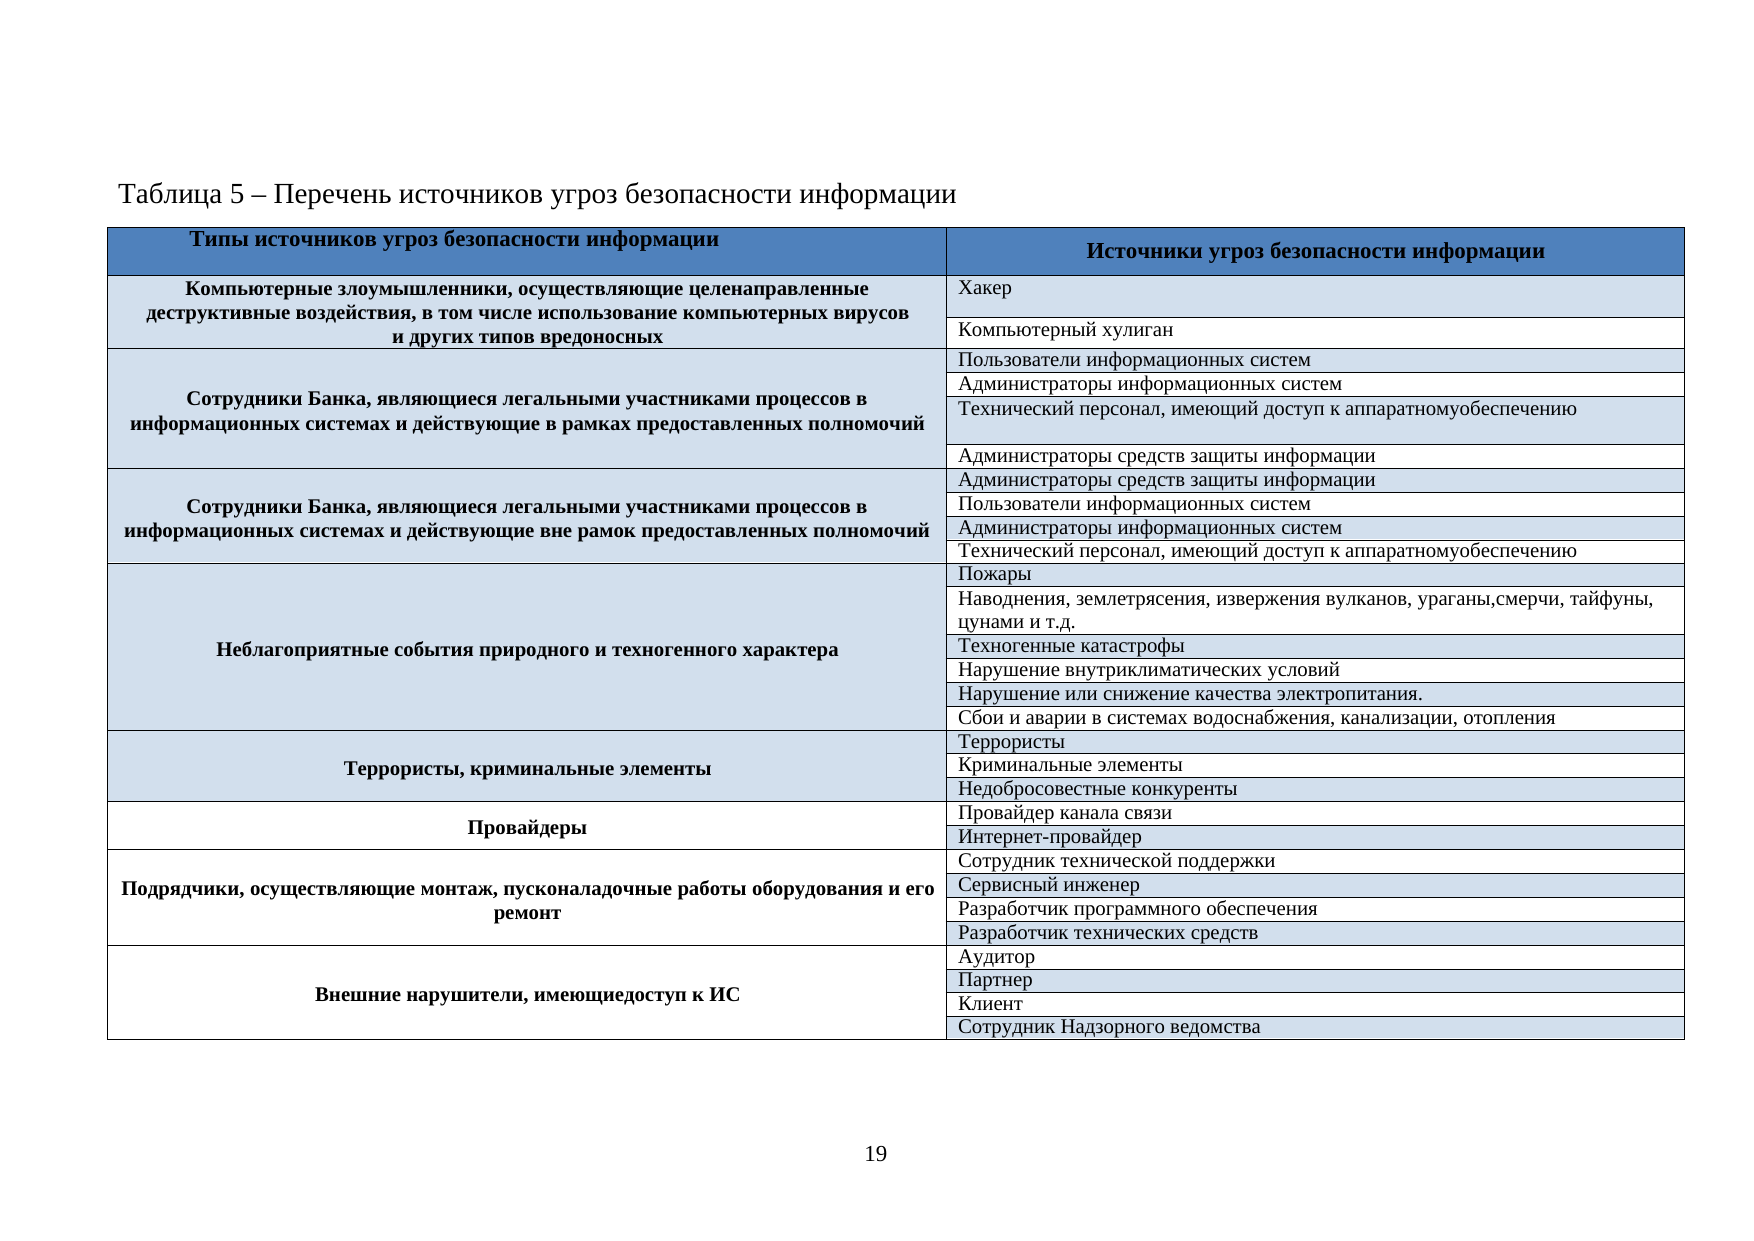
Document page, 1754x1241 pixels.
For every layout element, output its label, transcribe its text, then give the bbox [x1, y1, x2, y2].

table_cell Нарушение внутриклиматических условий [947, 659, 1684, 682]
table_cell Аудитор [947, 946, 1684, 969]
table_cell Неблагоприятные события природного и техногенного характера [108, 564, 946, 730]
table_cell Террористы, криминальные элементы [108, 731, 946, 801]
table_cell Провайдеры [108, 802, 946, 849]
table_cell Техногенные катастрофы [947, 635, 1684, 658]
table_cell Администраторы информационных систем [947, 517, 1684, 539]
table_cell Технический персонал, имеющий доступ к аппаратномуобеспечению [947, 397, 1684, 444]
table_cell Недобросовестные конкуренты [947, 778, 1684, 801]
table_cell Технический персонал, имеющий доступ к аппаратномуобеспечению [947, 541, 1684, 562]
text Таблица 5 – Перечень источников угроз безопасности информации [118, 176, 1721, 209]
table_cell Администраторы средств защиты информации [947, 469, 1684, 492]
table_cell Сотрудник технической поддержки [947, 850, 1684, 873]
table_cell Провайдер канала связи [947, 802, 1684, 825]
table_cell Нарушение или снижение качества электропитания. [947, 683, 1684, 706]
table_header Источники угроз безопасности информации [947, 228, 1684, 275]
table_cell Подрядчики, осуществляющие монтаж, пусконаладочные работы оборудования и его ремонт [108, 850, 946, 945]
table_cell Сотрудник Надзорного ведомства [947, 1017, 1684, 1038]
table_cell Наводнения, землетрясения, извержения вулканов, ураганы,смерчи, тайфуны, цунами и т.д. [947, 587, 1684, 634]
table_cell Разработчик технических средств [947, 922, 1684, 945]
table_cell Сбои и аварии в системах водоснабжения, канализации, отопления [947, 707, 1684, 730]
table_cell Разработчик программного обеспечения [947, 898, 1684, 921]
table_cell Сотрудники Банка, являющиеся легальными участниками процессов в информационных системах и действующие вне рамок предоставленных полномочий [108, 469, 946, 562]
table_cell Администраторы информационных систем [947, 373, 1684, 396]
table_cell Сервисный инженер [947, 874, 1684, 897]
table_header Типы источников угроз безопасности информации [108, 228, 946, 275]
table_cell Внешние нарушители, имеющиедоступ к ИС [108, 946, 946, 1038]
table_cell Пожары [947, 564, 1684, 586]
table_cell Партнер [947, 970, 1684, 992]
table_cell Сотрудники Банка, являющиеся легальными участниками процессов в информационных системах и действующие в рамках предоставленных полномочий [108, 349, 946, 468]
table_cell Пользователи информационных систем [947, 493, 1684, 516]
table_cell Администраторы средств защиты информации [947, 445, 1684, 468]
table_cell Хакер [947, 276, 1684, 317]
table_cell Террористы [947, 731, 1684, 753]
table_cell Компьютерный хулиган [947, 318, 1684, 348]
table_cell Криминальные элементы [947, 754, 1684, 777]
table_cell Интернет-провайдер [947, 826, 1684, 849]
table_cell Компьютерные злоумышленники, осуществляющие целенаправленные деструктивные воздействия, в том числе использование компьютерных вирусов и других типов вредоносных [108, 276, 946, 348]
table_cell Клиент [947, 993, 1684, 1016]
table_cell Пользователи информационных систем [947, 349, 1684, 372]
